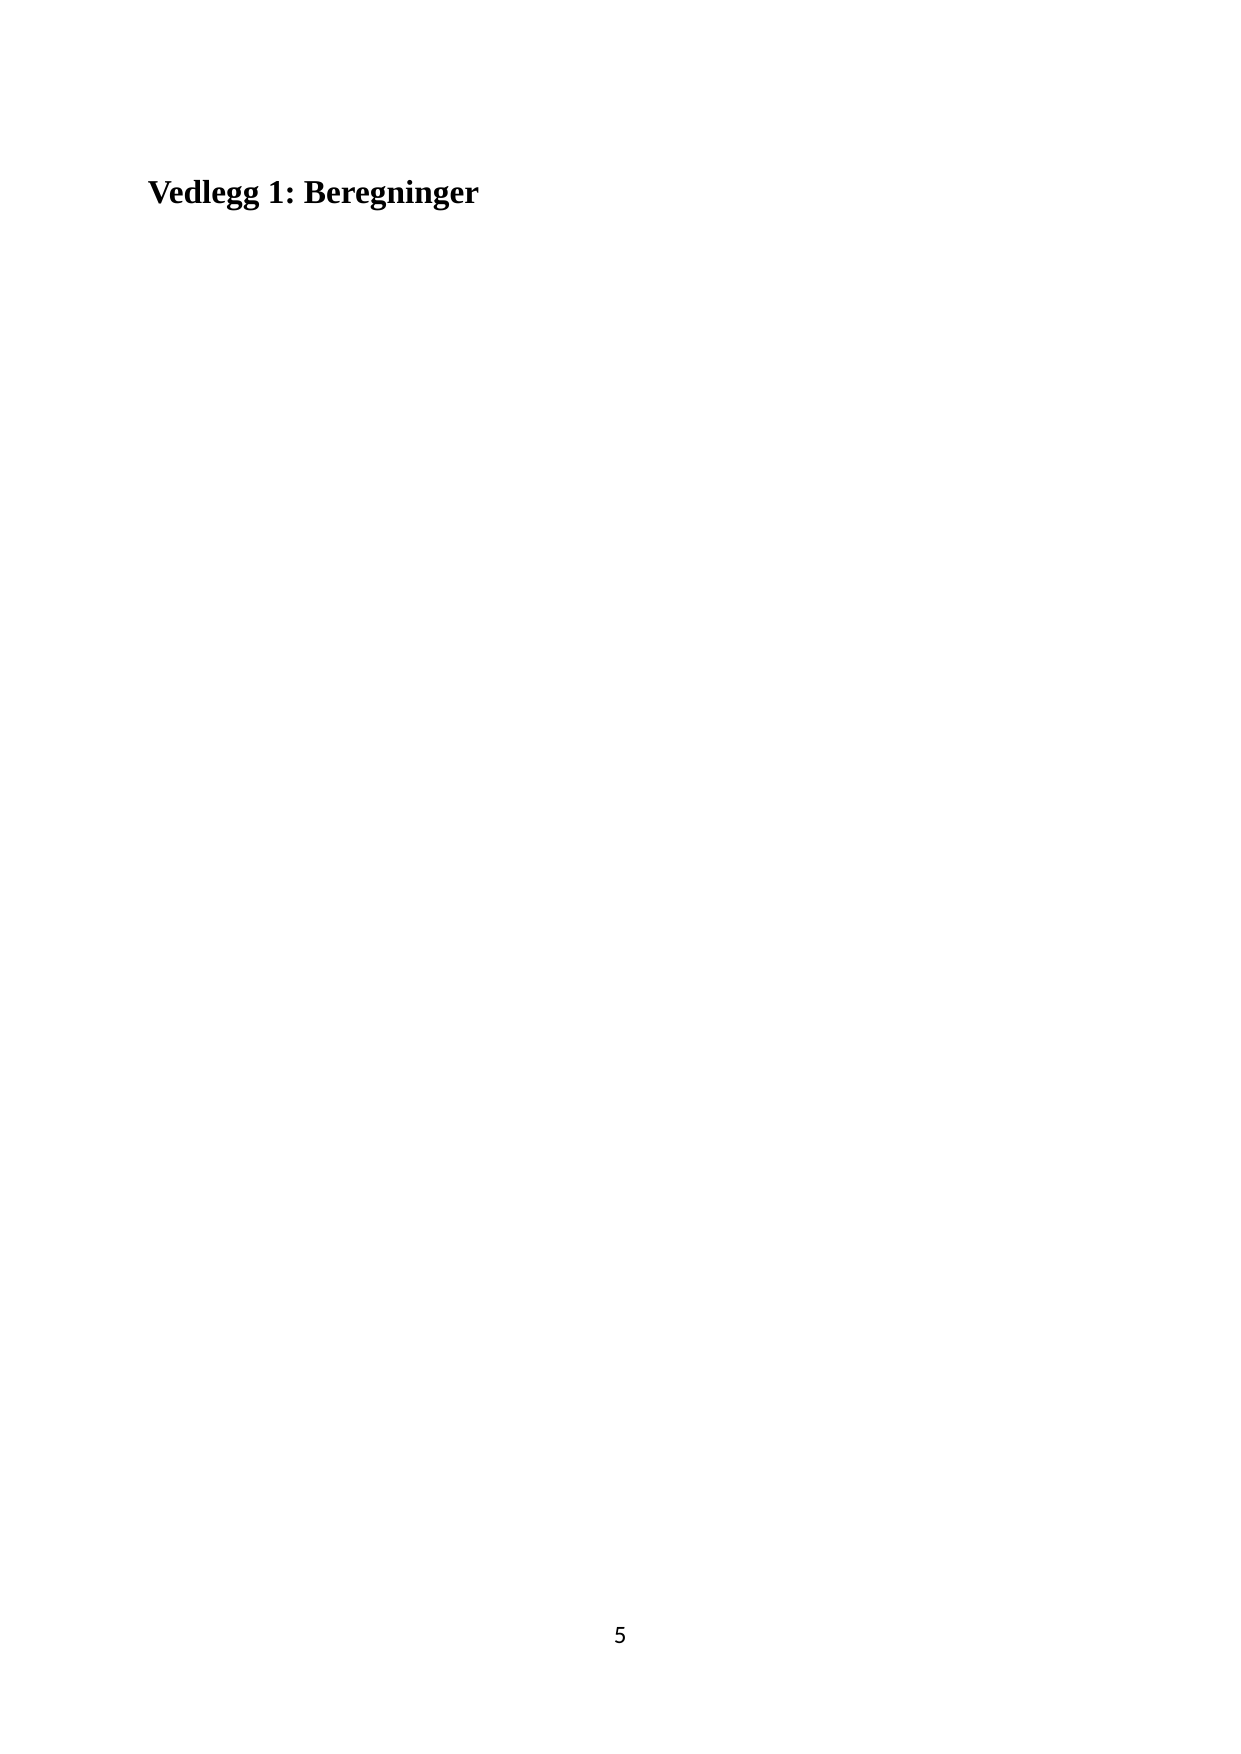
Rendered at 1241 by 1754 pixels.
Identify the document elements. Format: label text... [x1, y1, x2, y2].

subtitle Vedlegg 1: Beregninger [148, 173, 1093, 211]
